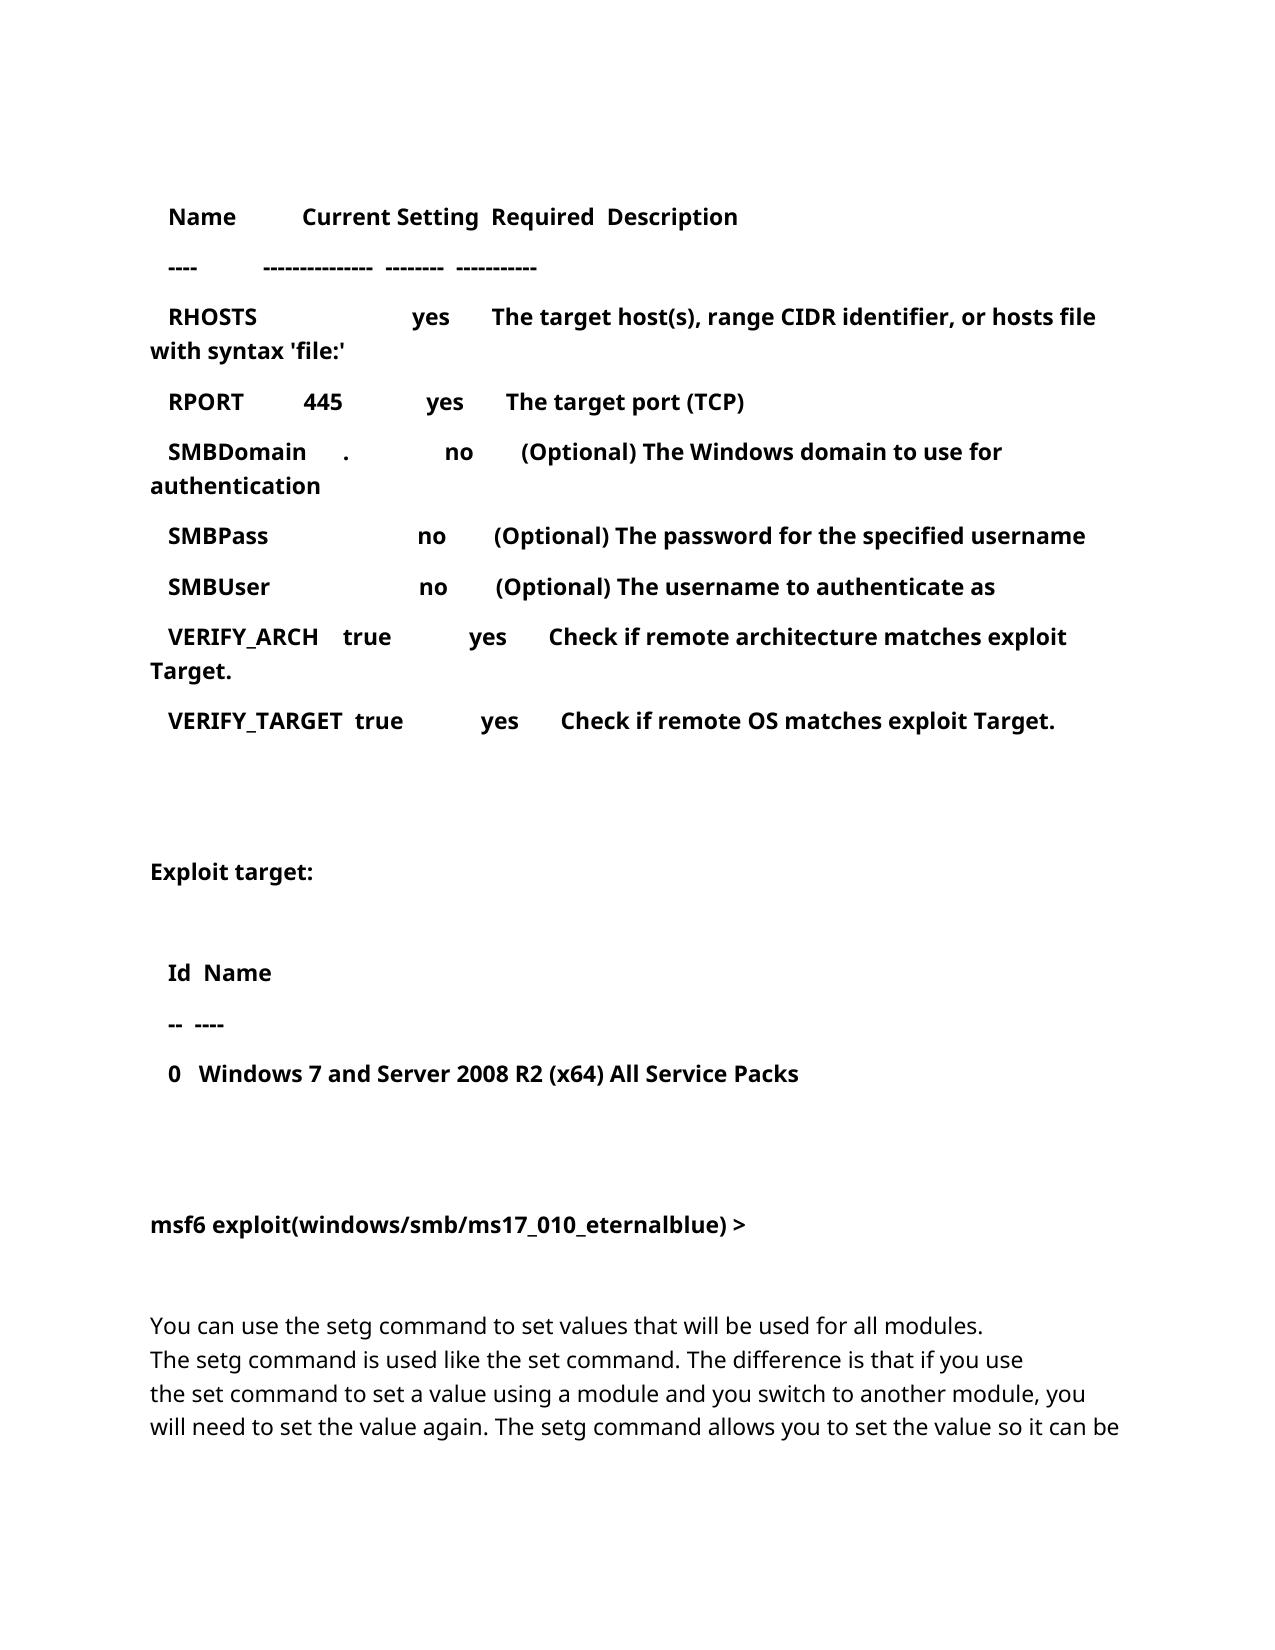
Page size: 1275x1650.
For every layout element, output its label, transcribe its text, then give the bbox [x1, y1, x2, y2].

text SMBDomain . no (Optional) The Windows domain to use for authentication [150, 436, 1125, 501]
text 0 Windows 7 and Server 2008 R2 (x64) All Service Packs [150, 1058, 1125, 1089]
text Exploit target: [150, 856, 1125, 887]
text RPORT 445 yes The target port (TCP) [150, 385, 1125, 417]
text msf6 exploit(windows/smb/ms17_010_eternalblue) > [150, 1209, 1125, 1240]
text VERIFY_ARCH true yes Check if remote architecture matches exploit Target. [150, 621, 1125, 686]
text Name Current Setting Required Description [150, 200, 1125, 232]
text SMBPass no (Optional) The password for the specified username [150, 520, 1125, 551]
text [150, 1310, 1125, 1442]
text VERIFY_TARGET true yes Check if remote OS matches exploit Target. [150, 705, 1125, 736]
text RHOSTS yes The target host(s), range CIDR identifier, or hosts file with syntax 'file:' [150, 301, 1125, 366]
text SMBUser no (Optional) The username to authenticate as [150, 570, 1125, 602]
text -- ---- [150, 1007, 1125, 1039]
text Id Name [150, 957, 1125, 988]
text ---- --------------- -------- ----------- [150, 251, 1125, 282]
